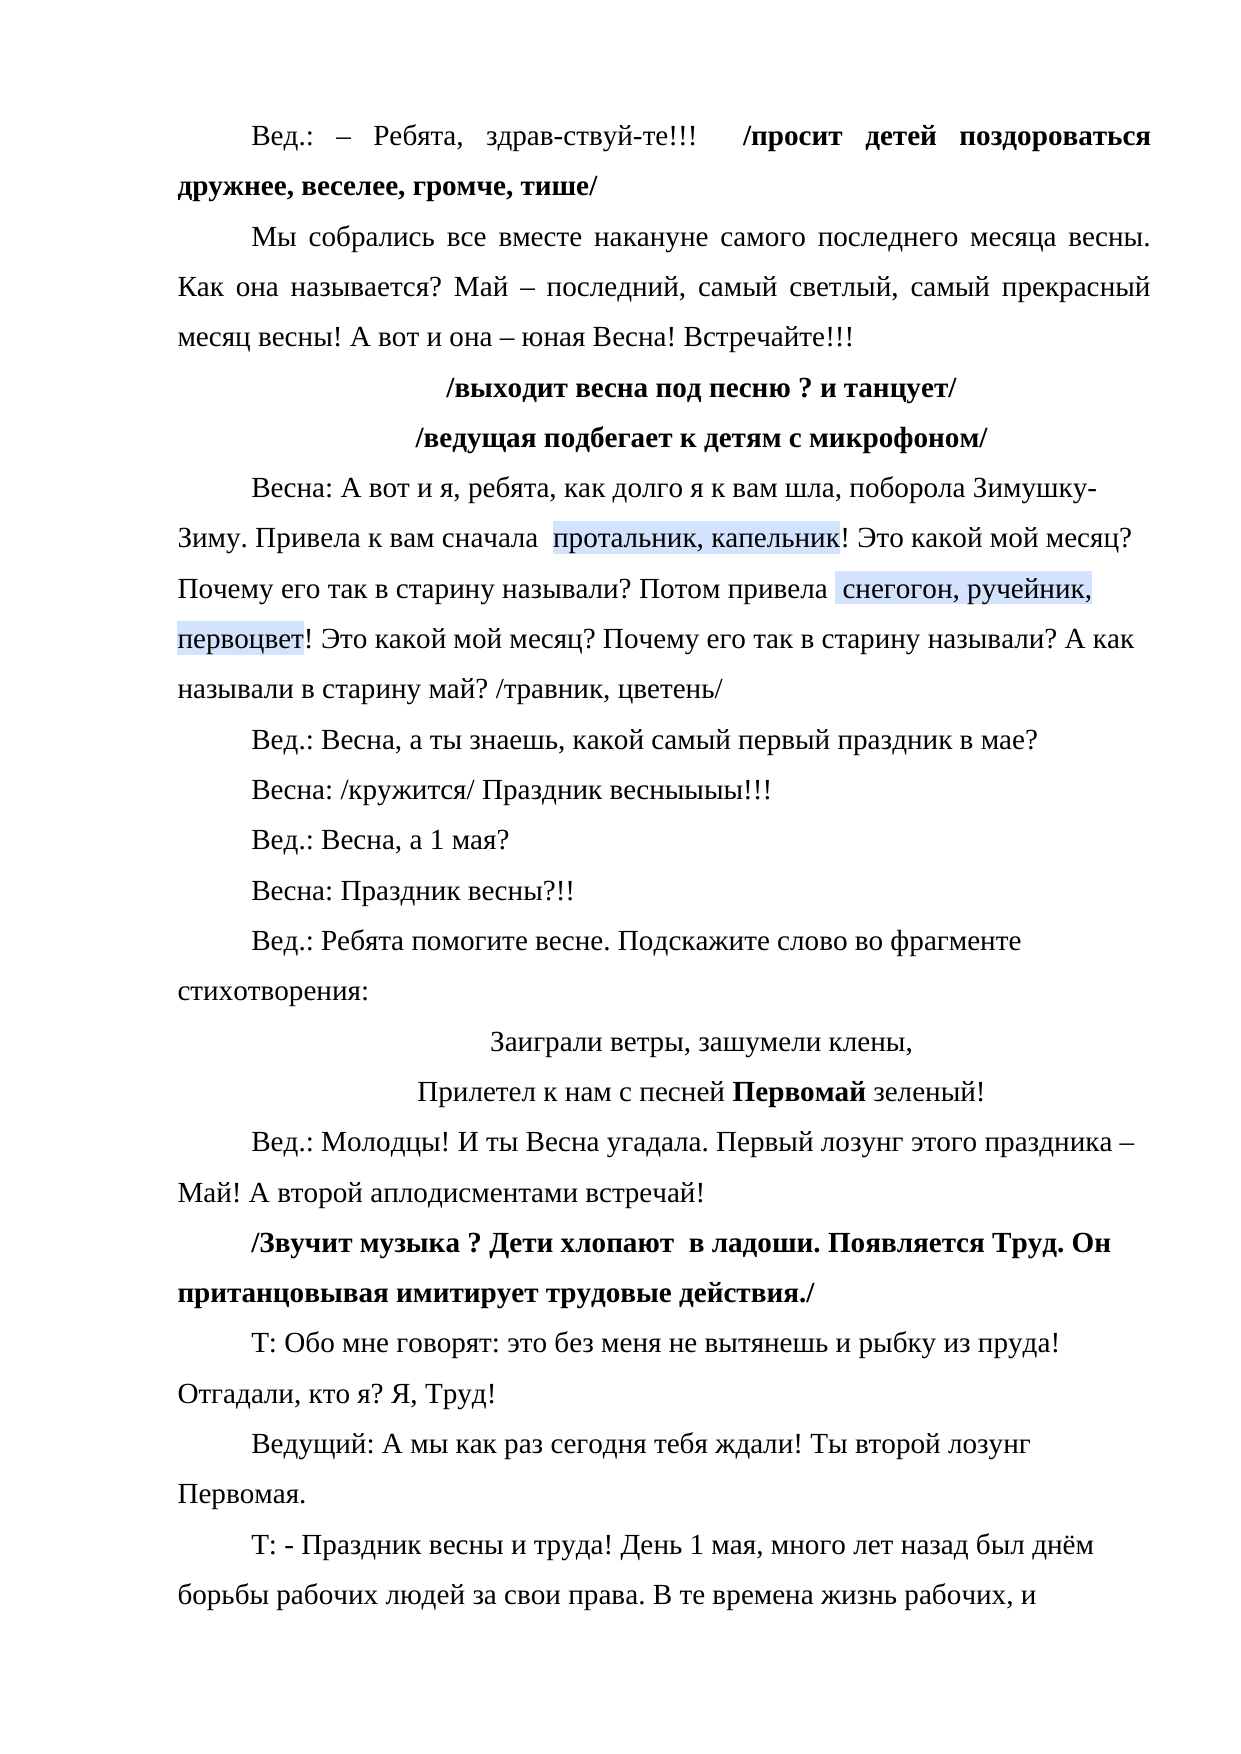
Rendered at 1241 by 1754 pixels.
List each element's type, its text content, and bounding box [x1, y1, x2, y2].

text Вед.: Весна, а ты знаешь, какой самый первый праздник в мае? [177, 722, 1152, 755]
text Весна: Праздник весны?!! [177, 873, 1152, 906]
text Ведущий: А мы как раз сегодня тебя ждали! Ты второй лозунг Первомая. [177, 1426, 1152, 1510]
text Весна: /кружится/ Праздник весныыыы!!! [177, 772, 1152, 806]
text /ведущая подбегает к детям с микрофоном/ [177, 420, 1152, 453]
text Заиграли ветры, зашумели клены, [177, 1024, 1152, 1057]
text Вед.: – Ребята, здрав-ствуй-те!!! /просит детей поздороваться дружнее, веселее, громче, тише/ [177, 118, 1152, 202]
text Вед.: Ребята помогите весне. Подскажите слово во фрагменте стихотворения: [177, 923, 1152, 1007]
text /выходит весна под песню ? и танцует/ [177, 370, 1152, 403]
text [177, 1527, 1152, 1611]
text /Звучит музыка ? Дети хлопают в ладоши. Появляется Труд. Он пританцовывая имитирует трудовые действия./ [177, 1225, 1152, 1309]
text Прилетел к нам с песней Первомай зеленый! [177, 1074, 1152, 1108]
text Вед.: Весна, а 1 мая? [177, 822, 1152, 856]
text Мы собрались все вместе накануне самого последнего месяца весны. Как она называется? Май – последний, самый светлый, самый прекрасный месяц весны! А вот и она – юная Весна! Встречайте!!! [177, 219, 1152, 353]
text Вед.: Молодцы! И ты Весна угадала. Первый лозунг этого праздника – Май! А второй аплодисментами встречай! [177, 1124, 1152, 1208]
text Весна: А вот и я, ребята, как долго я к вам шла, поборола Зимушку- Зиму. Привела к вам сначала протальник, капельник! Это какой мой месяц? Почему его так в старину называли? Потом привела снегогон, ручейник, первоцвет! Это какой мой месяц? Почему его так в старину называли? А как называли в старину май? /травник, цветень/ [177, 470, 1152, 705]
text Т: Обо мне говорят: это без меня не вытянешь и рыбку из пруда! Отгадали, кто я? Я, Труд! [177, 1326, 1152, 1409]
